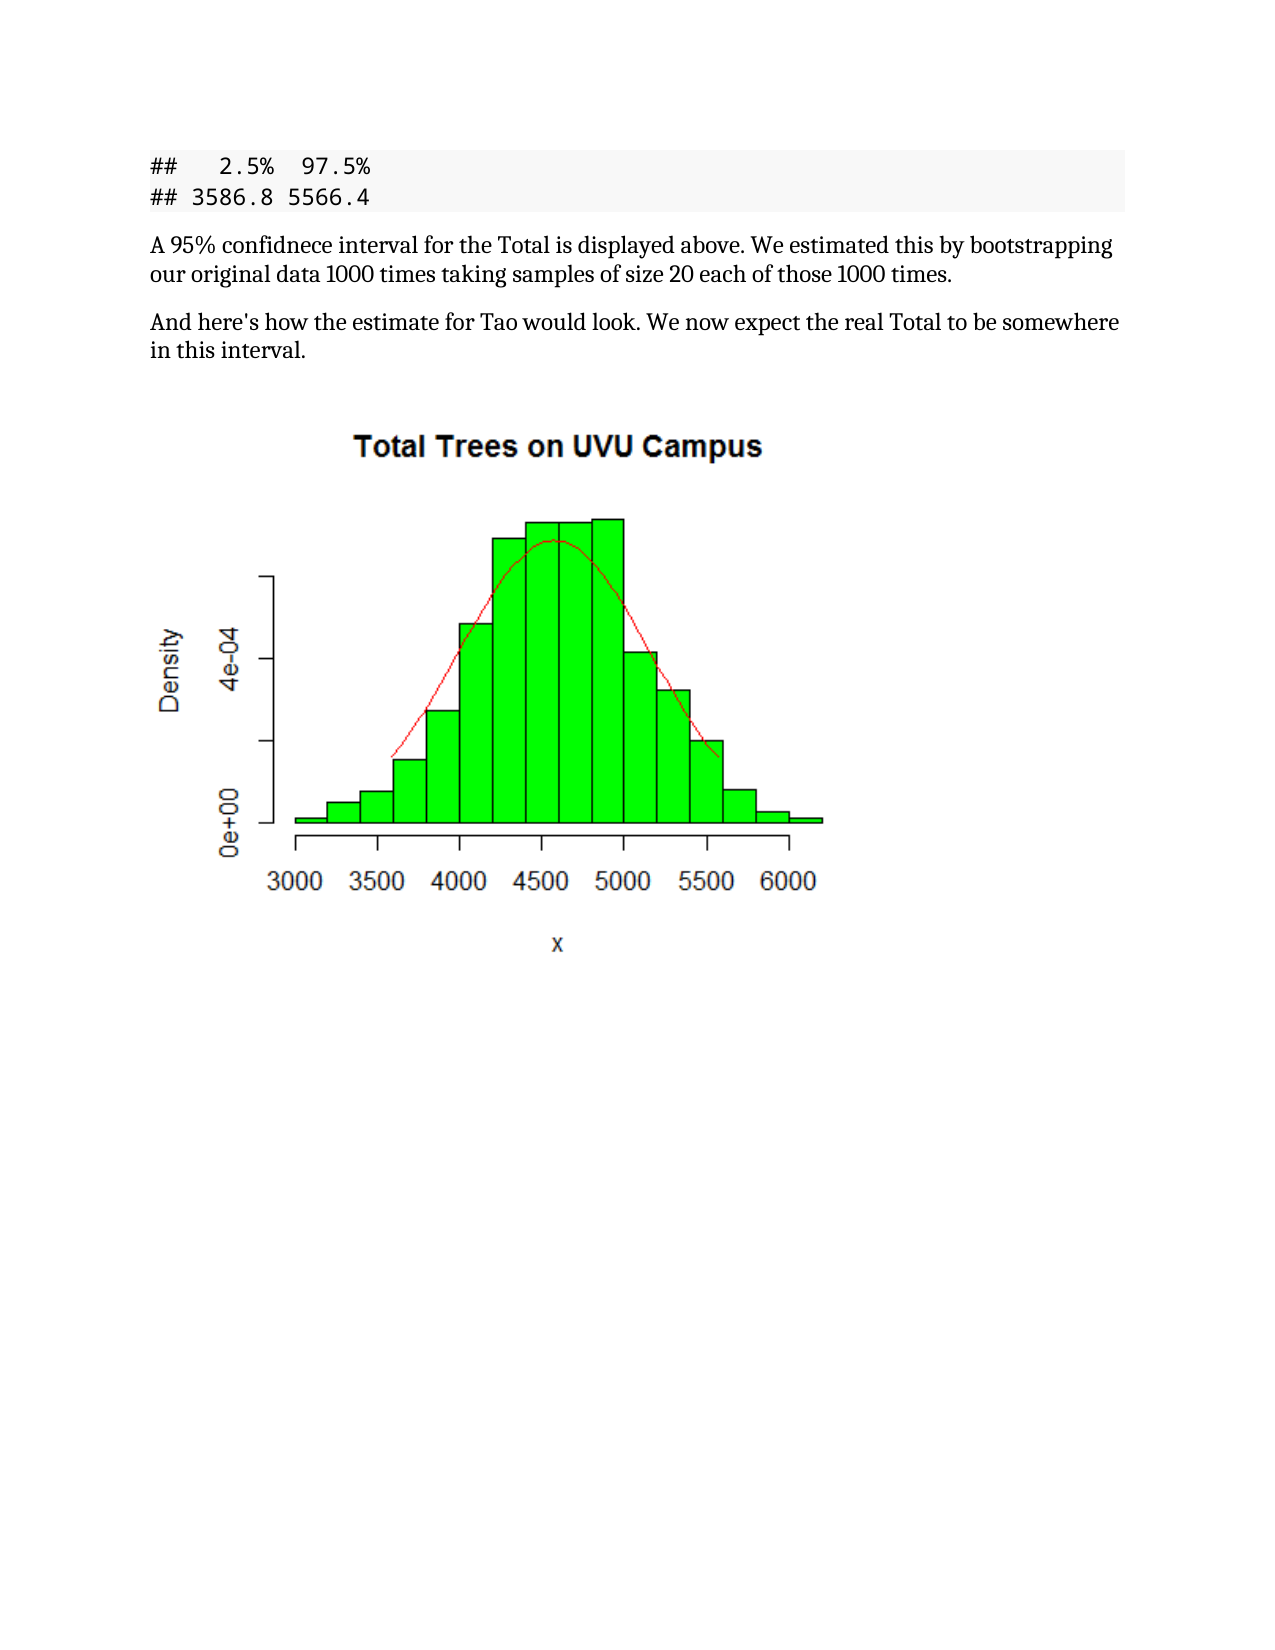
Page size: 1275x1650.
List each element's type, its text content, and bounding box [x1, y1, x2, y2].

text A 95% confidnece interval for the Total is displayed above. We estimated this by bootstrapping our original data 1000 times taking samples of size 20 each of those 1000 times. [150, 231, 1125, 289]
text ## 2.5% 97.5% ## 3586.8 5566.4 [150, 150, 1125, 212]
picture [150, 383, 907, 990]
text And here's how the estimate for Tao would look. We now expect the real Total to be somewhere in this interval. [150, 307, 1125, 365]
